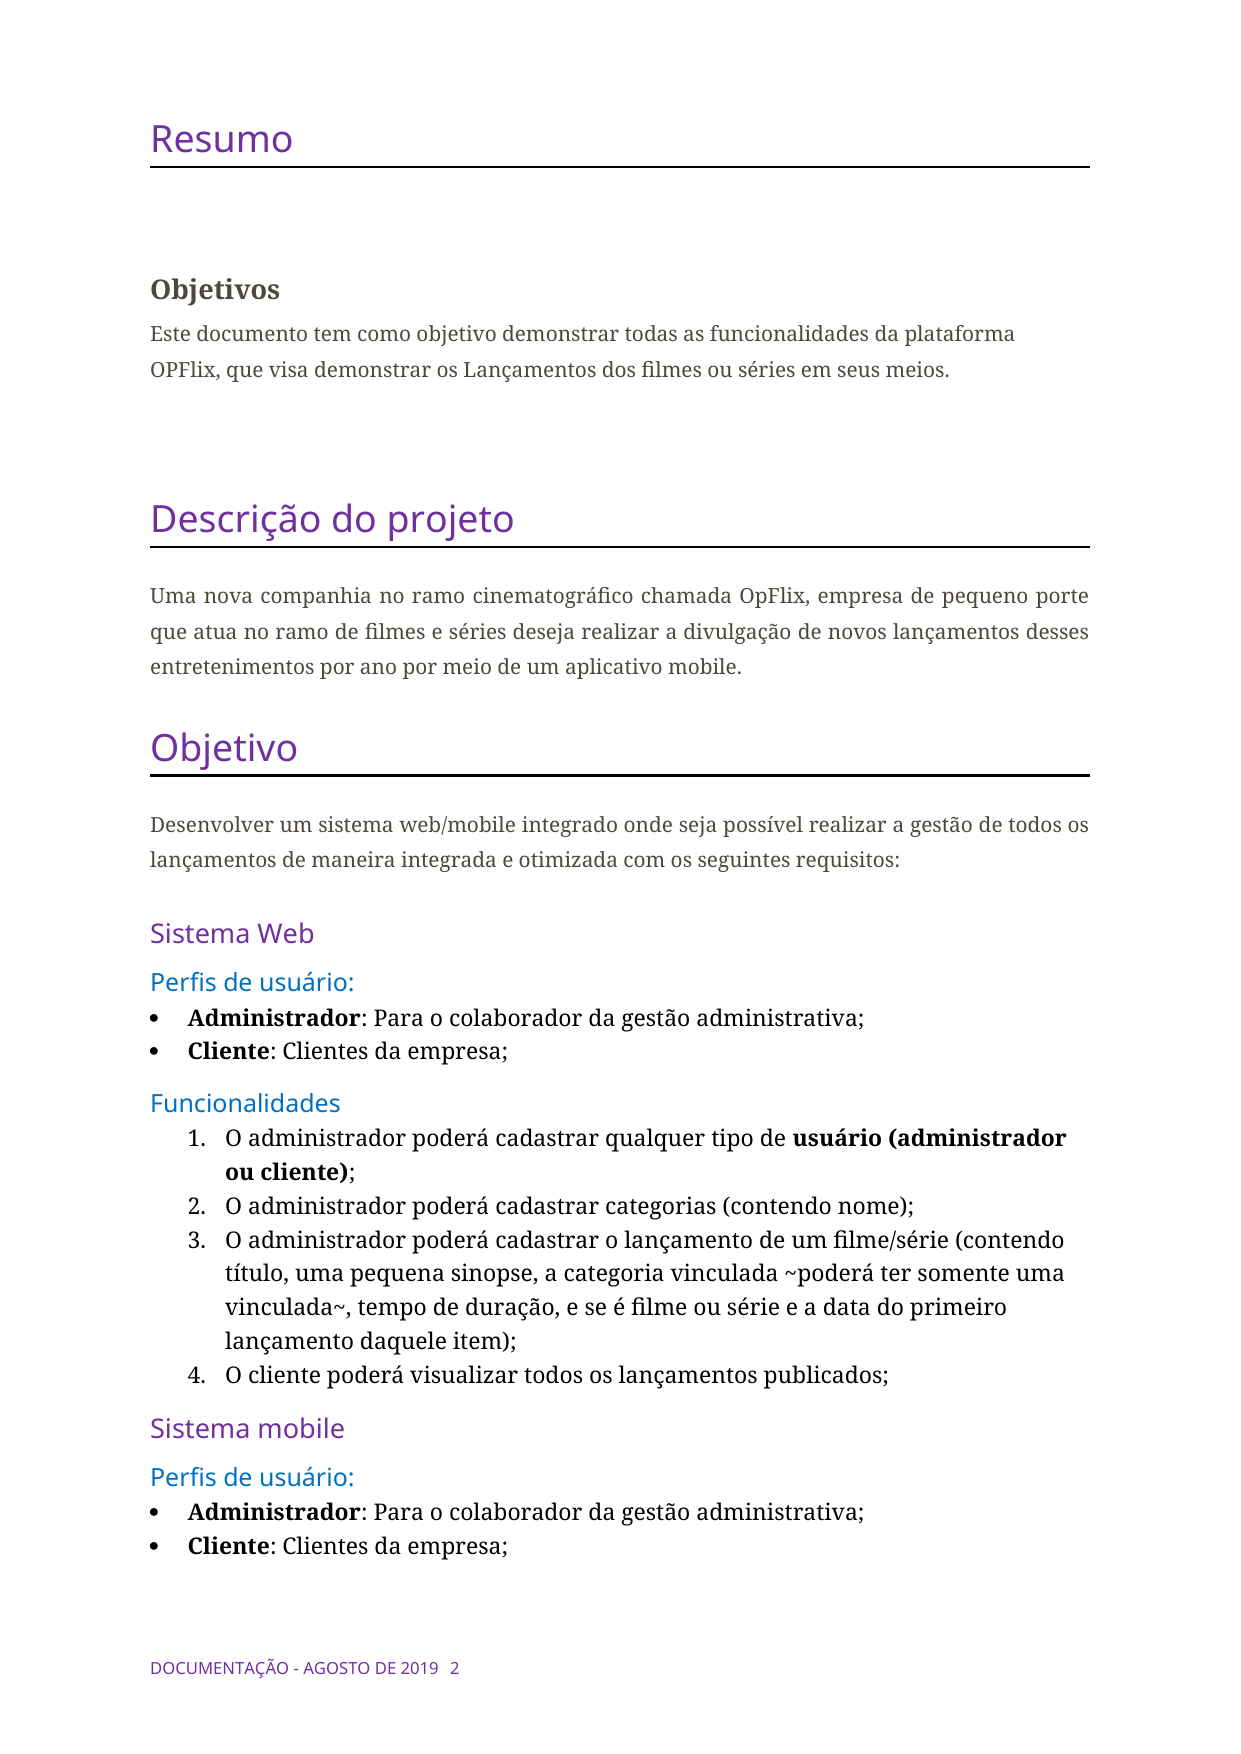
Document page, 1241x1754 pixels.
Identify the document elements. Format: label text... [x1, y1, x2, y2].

subtitle Perfis de usuário: [150, 1459, 1090, 1493]
list Administrador: Para o colaborador da gestão administrativa; [150, 1001, 1090, 1033]
list O cliente poderá visualizar todos os lançamentos publicados; [187, 1359, 1090, 1390]
list O administrador poderá cadastrar categorias (contendo nome); [187, 1190, 1090, 1221]
list O administrador poderá cadastrar o lançamento de um filme/série (contendo título, uma pequena sinopse, a categoria vinculada ~poderá ter somente uma vinculada~, tempo de duração, e se é filme ou série e a data do primeiro lançamento daquele item); [187, 1224, 1090, 1356]
subtitle Sistema Web [150, 914, 1090, 951]
list Administrador: Para o colaborador da gestão administrativa; [150, 1496, 1090, 1527]
list Cliente: Clientes da empresa; [150, 1035, 1090, 1066]
subtitle Funcionalidades [150, 1086, 1090, 1120]
subtitle Sistema mobile [150, 1409, 1090, 1446]
text Descrição do projeto [150, 493, 1090, 546]
text Resumo [150, 112, 1090, 166]
text Objetivo [150, 721, 1090, 774]
text Uma nova companhia no ramo cinematográfico chamada OpFlix, empresa de pequeno porte que atua no ramo de filmes e séries deseja realizar a divulgação de novos lançamentos desses entretenimentos por ano por meio de um aplicativo mobile. [150, 581, 1090, 681]
list Cliente: Clientes da empresa; [150, 1530, 1090, 1561]
subtitle Perfis de usuário: [150, 965, 1090, 999]
text Desenvolver um sistema web/mobile integrado onde seja possível realizar a gestão de todos os lançamentos de maneira integrada e otimizada com os seguintes requisitos: [150, 810, 1090, 874]
list O administrador poderá cadastrar qualquer tipo de usuário (administrador ou cliente); [187, 1122, 1090, 1187]
text Este documento tem como objetivo demonstrar todas as funcionalidades da plataforma OPFlix, que visa demonstrar os Lançamentos dos filmes ou séries em seus meios. [150, 319, 1090, 383]
text Objetivos [150, 270, 1090, 307]
